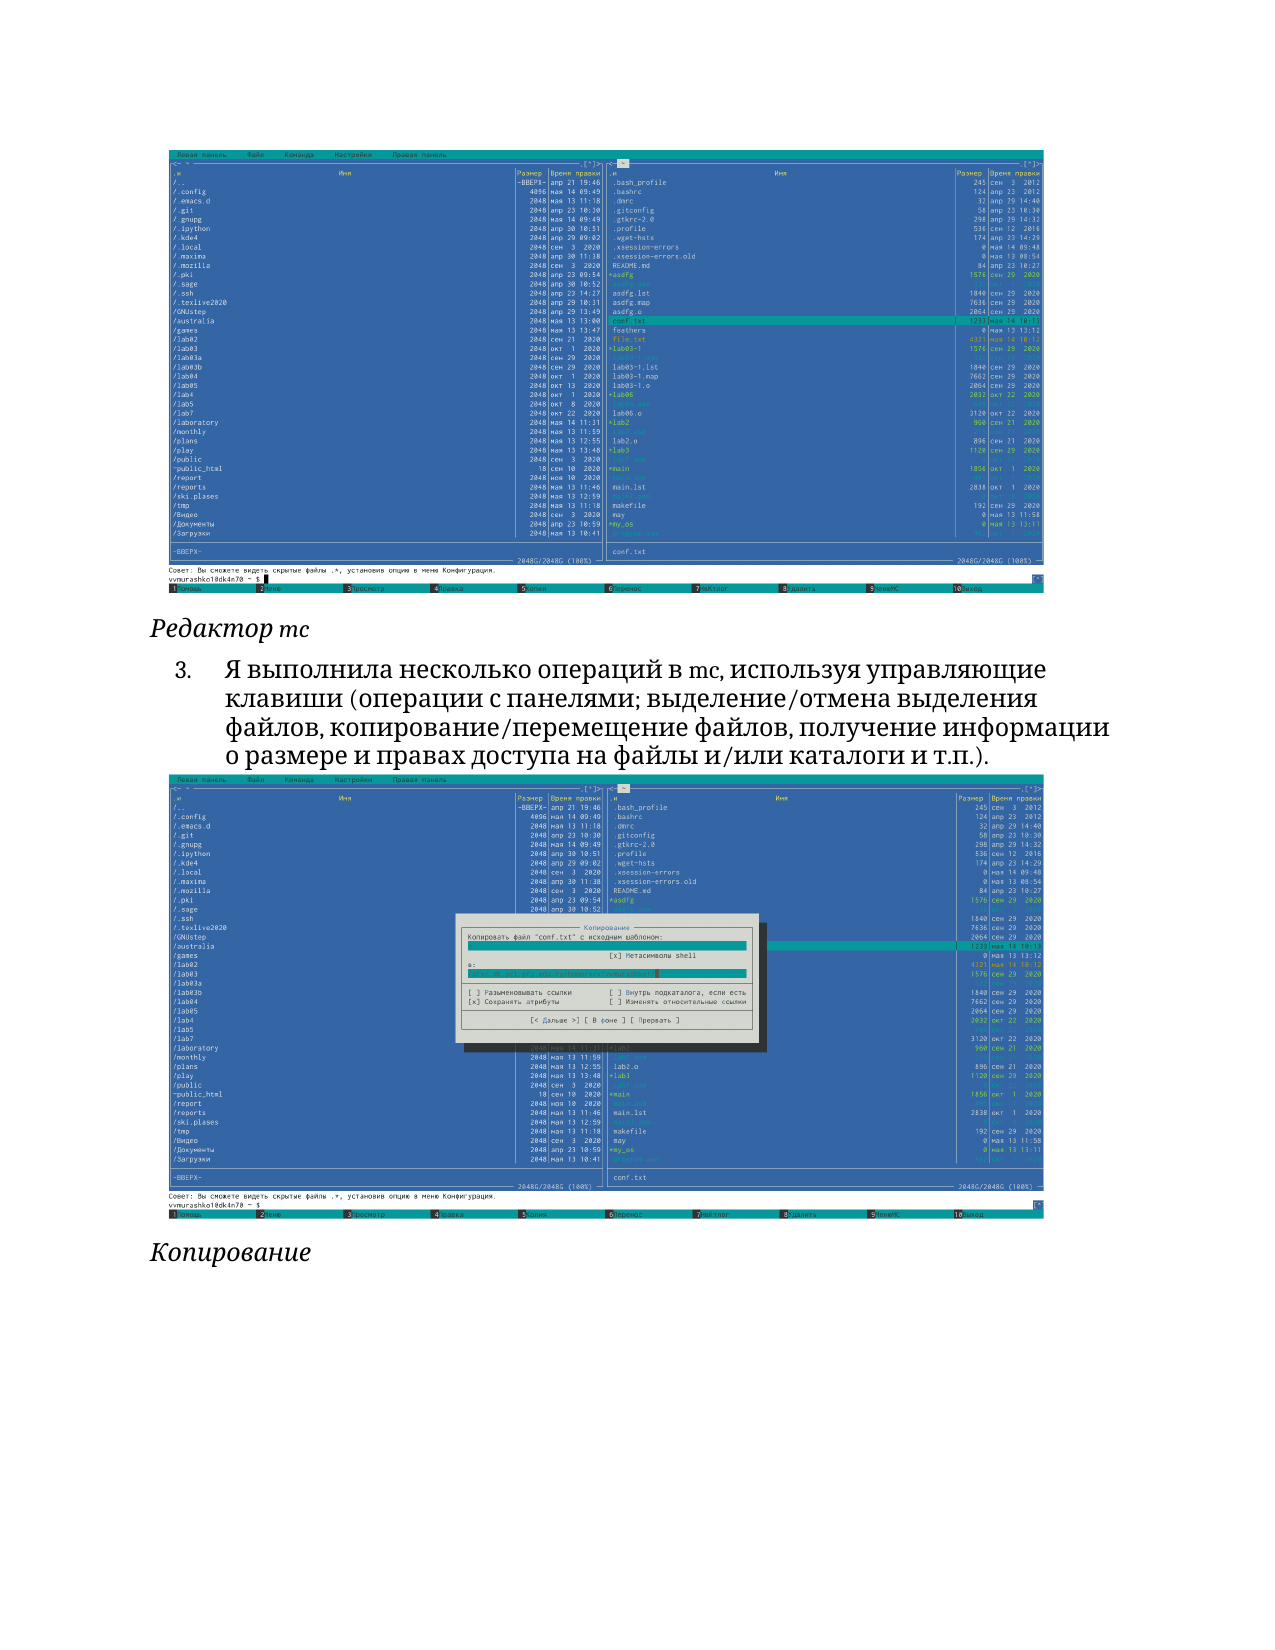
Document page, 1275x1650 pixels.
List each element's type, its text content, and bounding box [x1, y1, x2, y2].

picture [168, 774, 1044, 1219]
picture [168, 150, 1044, 594]
text Редактор mc [150, 615, 1125, 643]
text Копирование [150, 1239, 1125, 1268]
list Я выполнила несколько операций в mc, используя управляющие клавиши (операции с панелями; выделение/отмена выделения файлов, копирование/перемещение файлов, получение информации о размере и правах доступа на файлы и/или каталоги и т.п.). [175, 656, 1125, 771]
